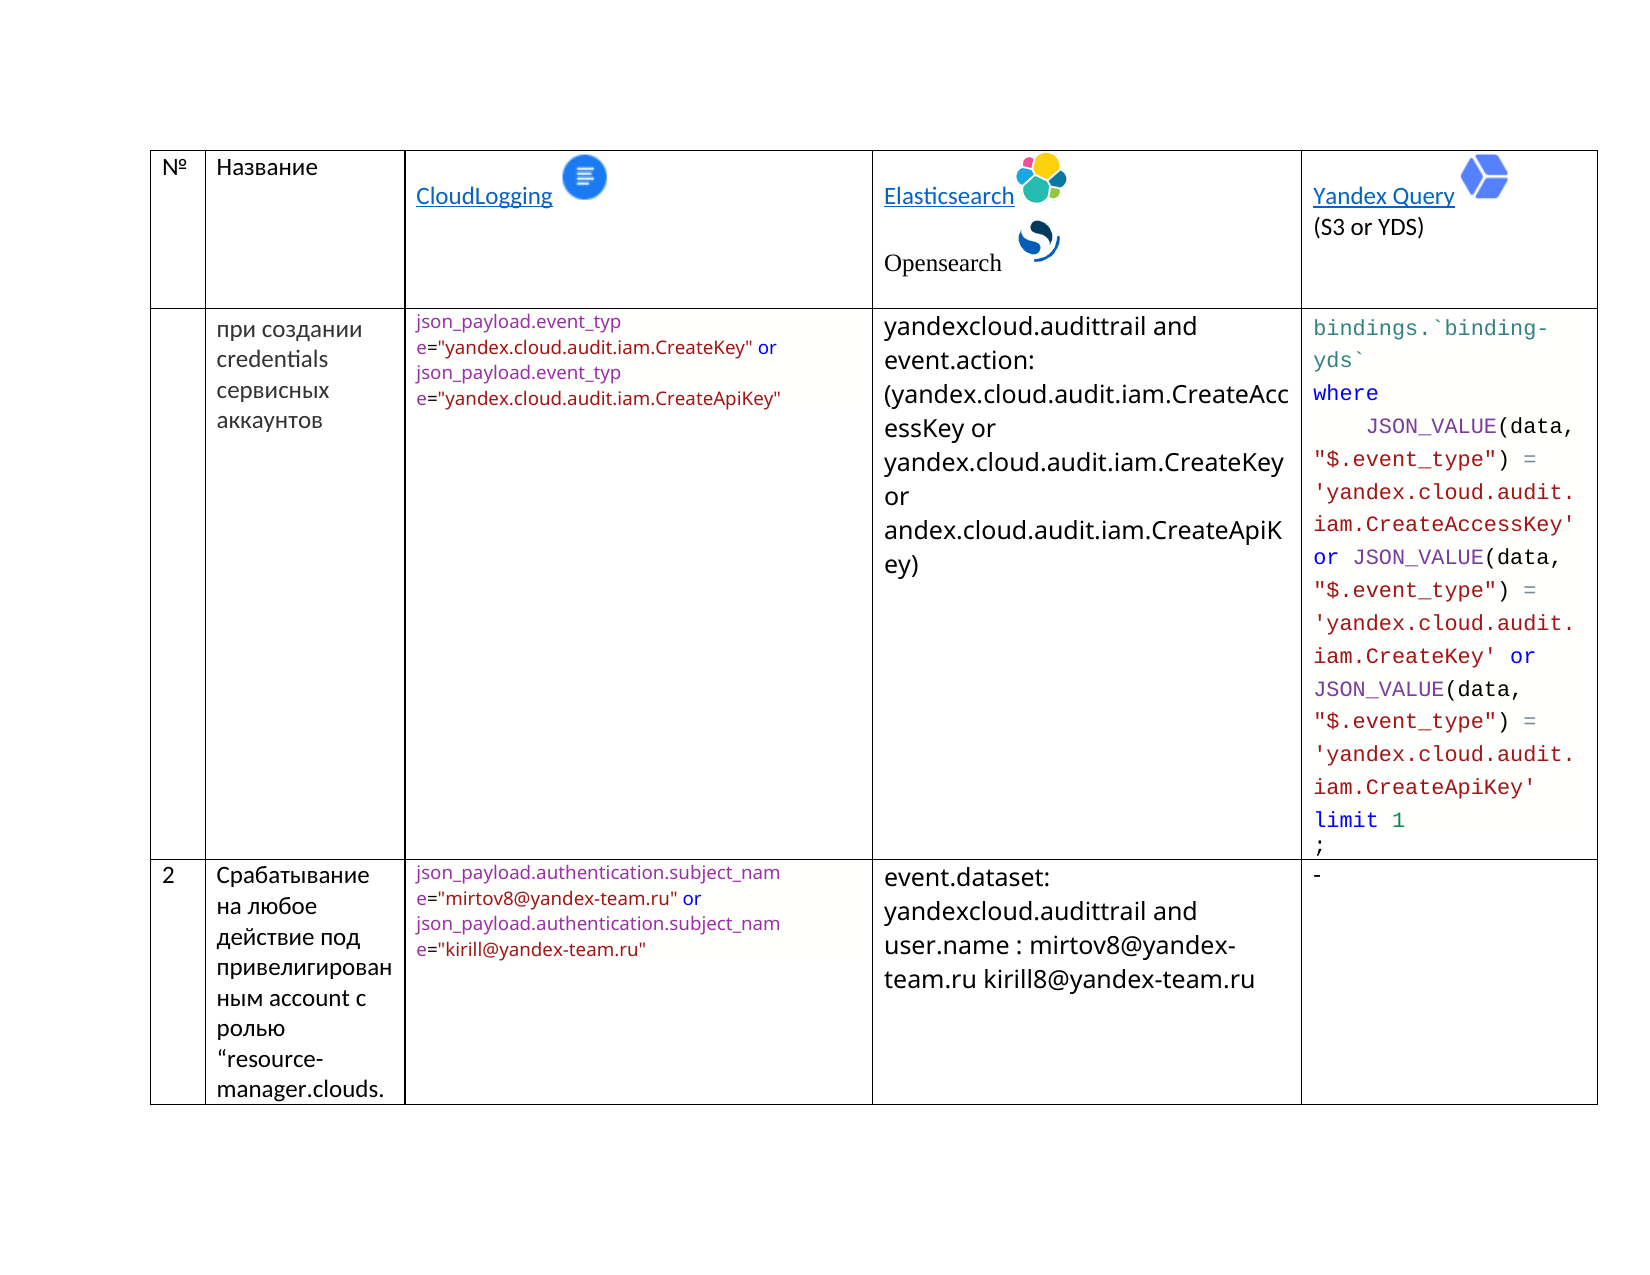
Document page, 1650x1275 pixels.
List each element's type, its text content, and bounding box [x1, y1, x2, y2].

table_cell event.dataset: yandexcloud.audittrail and user.name : mirtov8@yandex-team.ru kirill8@yandex-team.ru [873, 860, 1301, 1104]
table_cell - [1302, 860, 1597, 1104]
table_header Yandex Query (S3 or YDS) [1302, 151, 1597, 308]
table_cell Срабатывание при создании credentials сервисных аккаунтов [206, 309, 404, 858]
table_cell 2 [151, 860, 205, 1104]
picture [1454, 151, 1513, 205]
table_cell 1 [151, 309, 205, 858]
picture [1014, 151, 1068, 205]
table_header Elasticsearch Opensearch [873, 151, 1301, 308]
table_header № [151, 151, 205, 308]
table_header CloudLogging [406, 151, 872, 308]
table_cell json_payload.authentication.subject_name="mirtov8@yandex-team.ru" or json_payload.authentication.subject_name="kirill@yandex-team.ru" [406, 860, 872, 1104]
picture [558, 151, 612, 205]
table_header Название [206, 151, 404, 308]
picture [1008, 210, 1070, 272]
